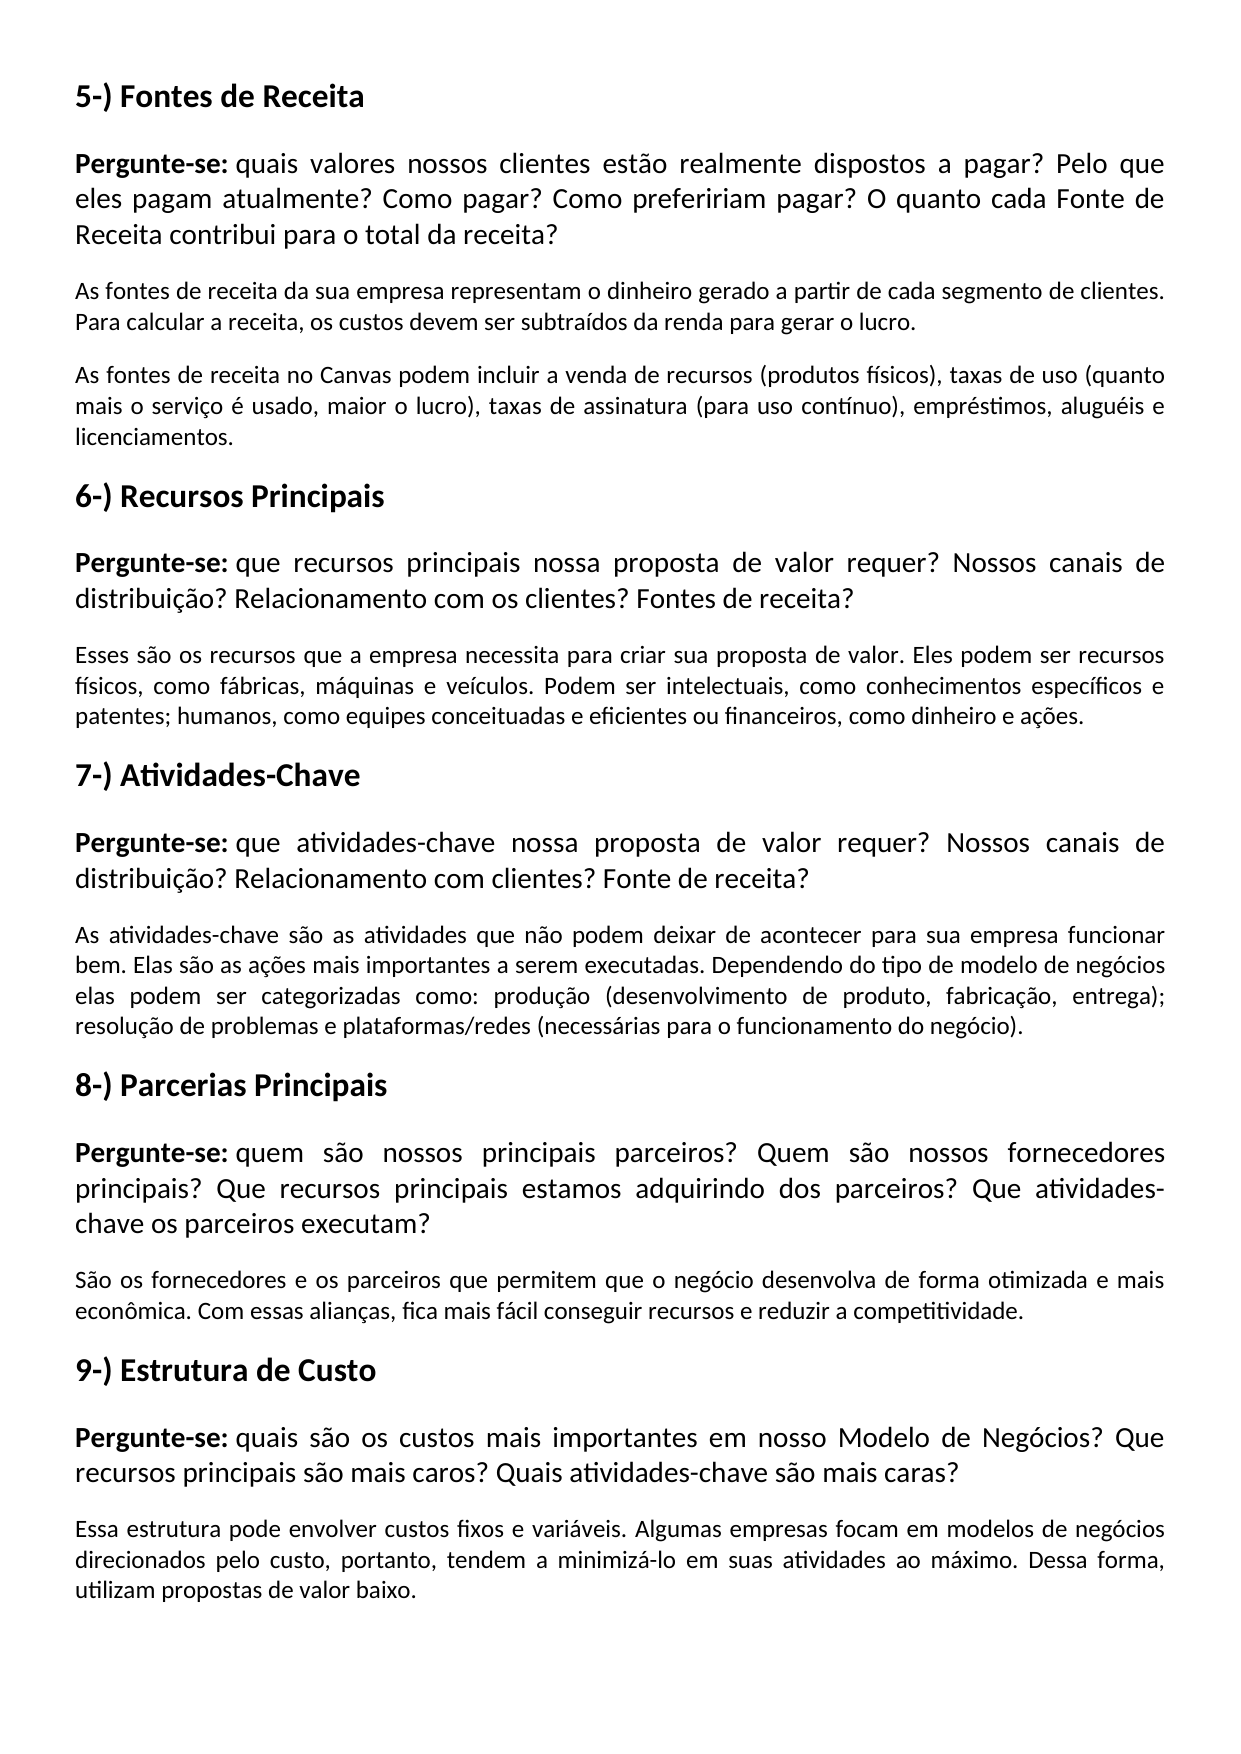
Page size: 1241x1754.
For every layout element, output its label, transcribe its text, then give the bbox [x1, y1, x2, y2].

text Essa estrutura pode envolver custos fixos e variáveis. Algumas empresas focam em modelos de negócios direcionados pelo custo, portanto, tendem a minimizá-lo em suas atividades ao máximo. Dessa forma, utilizam propostas de valor baixo. [75, 1514, 1165, 1605]
text Pergunte-se: quem são nossos principais parceiros? Quem são nossos fornecedores principais? Que recursos principais estamos adquirindo dos parceiros? Que atividades-chave os parceiros executam? [75, 1134, 1165, 1241]
text Esses são os recursos que a empresa necessita para criar sua proposta de valor. Eles podem ser recursos físicos, como fábricas, máquinas e veículos. Podem ser intelectuais, como conhecimentos específicos e patentes; humanos, como equipes conceituadas e eficientes ou financeiros, como dinheiro e ações. [75, 639, 1165, 731]
text Pergunte-se: que recursos principais nossa proposta de valor requer? Nossos canais de distribuição? Relacionamento com os clientes? Fontes de receita? [75, 544, 1165, 616]
text Pergunte-se: quais são os custos mais importantes em nosso Modelo de Negócios? Que recursos principais são mais caros? Quais atividades-chave são mais caras? [75, 1419, 1165, 1490]
text As atividades-chave são as atividades que não podem deixar de acontecer para sua empresa funcionar bem. Elas são as ações mais importantes a serem executadas. Dependendo do tipo de modelo de negócios elas podem ser categorizadas como: produção (desenvolvimento de produto, fabricação, entrega); resolução de problemas e plataformas/redes (necessárias para o funcionamento do negócio). [75, 919, 1165, 1041]
text As fontes de receita da sua empresa representam o dinheiro gerado a partir de cada segmento de clientes. Para calcular a receita, os custos devem ser subtraídos da renda para gerar o lucro. [75, 275, 1165, 336]
text São os fornecedores e os parceiros que permitem que o negócio desenvolva de forma otimizada e mais econômica. Com essas alianças, fica mais fácil conseguir recursos e reduzir a competitividade. [75, 1264, 1165, 1326]
text 6-) Recursos Principais [75, 475, 1165, 515]
text 7-) Atividades-Chave [75, 754, 1165, 795]
text Pergunte-se: que atividades-chave nossa proposta de valor requer? Nossos canais de distribuição? Relacionamento com clientes? Fonte de receita? [75, 824, 1165, 895]
text 8-) Parcerias Principais [75, 1064, 1165, 1105]
text 9-) Estrutura de Custo [75, 1349, 1165, 1390]
text As fontes de receita no Canvas podem incluir a venda de recursos (produtos físicos), taxas de uso (quanto mais o serviço é usado, maior o lucro), taxas de assinatura (para uso contínuo), empréstimos, aluguéis e licenciamentos. [75, 360, 1165, 451]
text 5-) Fontes de Receita [75, 75, 1165, 116]
text Pergunte-se: quais valores nossos clientes estão realmente dispostos a pagar? Pelo que eles pagam atualmente? Como pagar? Como prefeririam pagar? O quanto cada Fonte de Receita contribui para o total da receita? [75, 145, 1165, 252]
